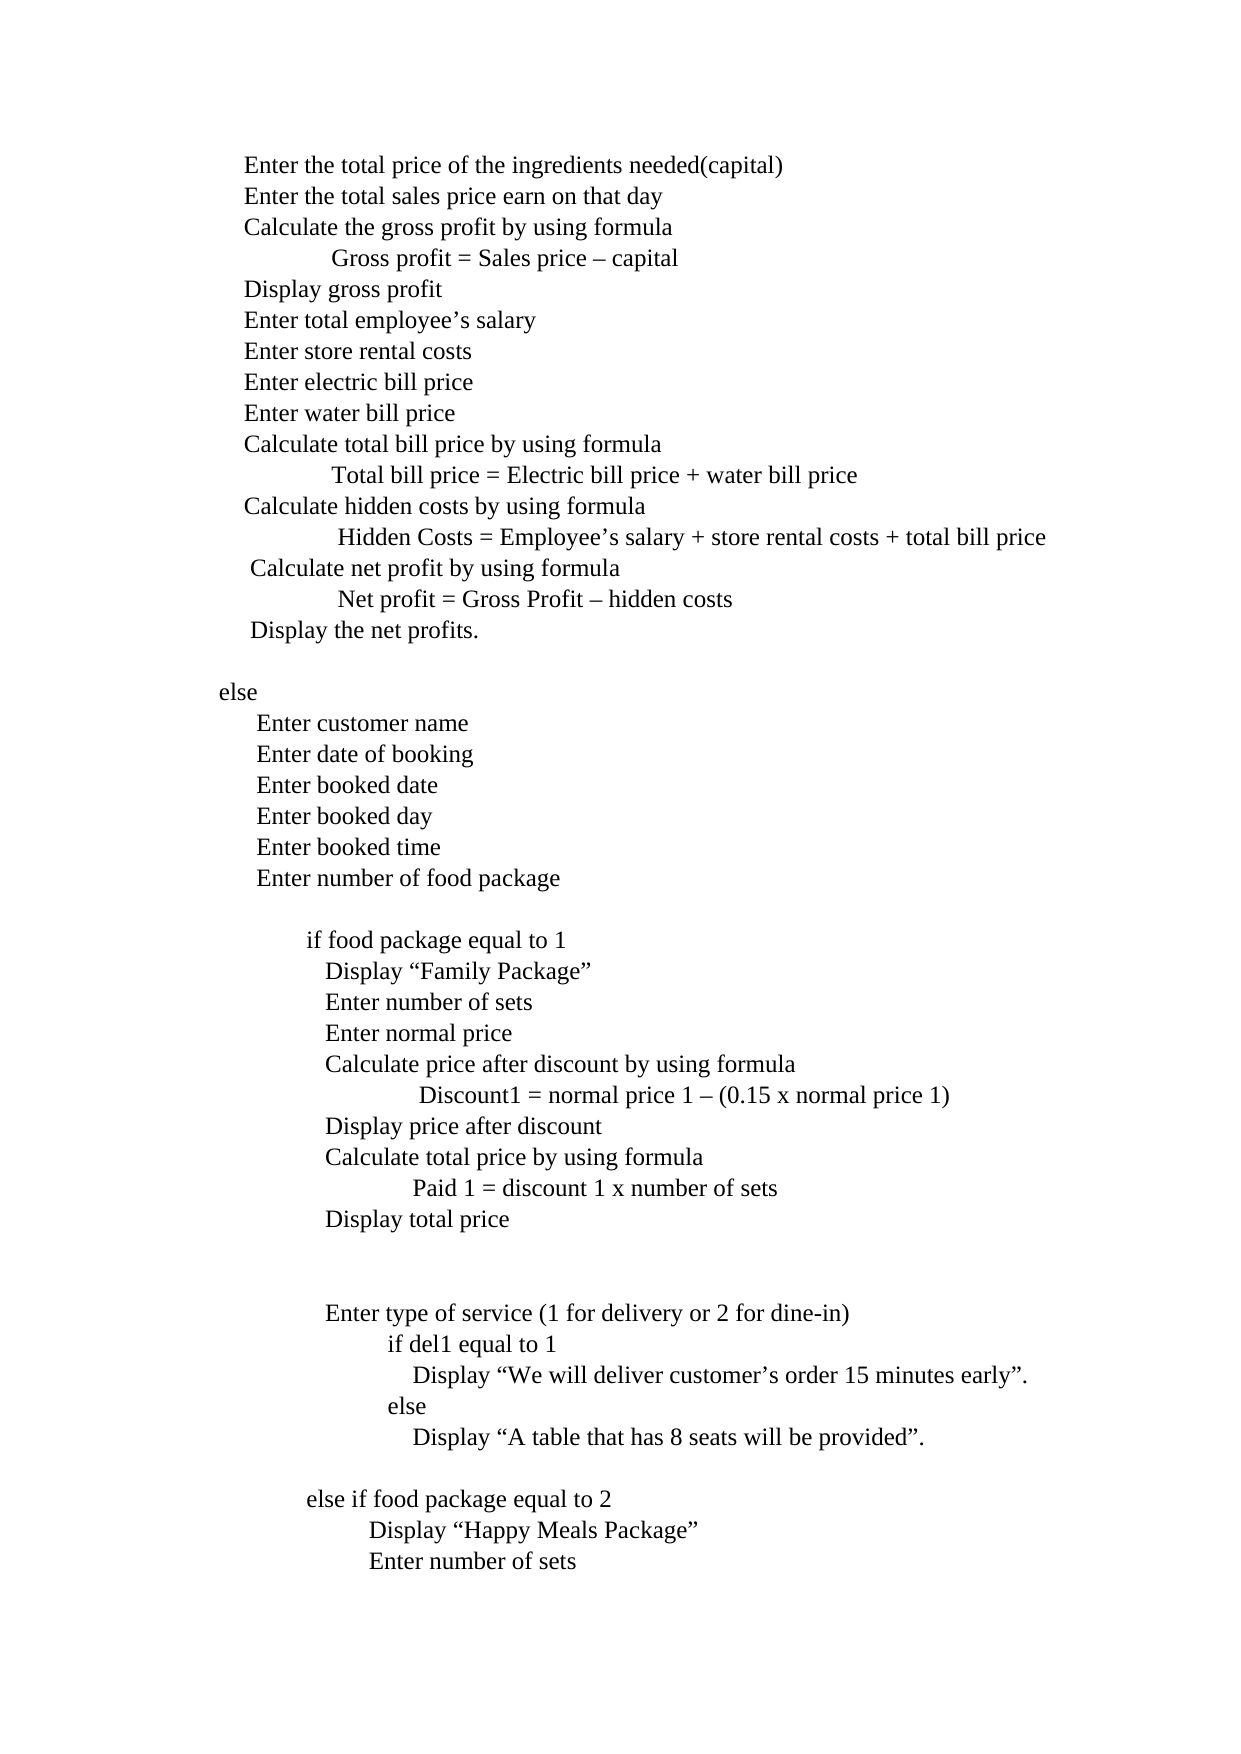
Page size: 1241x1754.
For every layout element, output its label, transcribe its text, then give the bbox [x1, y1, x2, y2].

text Calculate total bill price by using formula [150, 429, 1090, 458]
text Enter electric bill price [150, 367, 1090, 396]
text Calculate price after discount by using formula [150, 1049, 1090, 1078]
text else if food package equal to 2 [150, 1484, 1090, 1513]
text Calculate net profit by using formula [150, 553, 1090, 582]
text Gross profit = Sales price – capital [150, 243, 1090, 272]
text Calculate hidden costs by using formula [150, 491, 1090, 520]
text Enter total employee’s salary [150, 305, 1090, 334]
text Enter number of food package [150, 863, 1090, 892]
text Display price after discount [150, 1111, 1090, 1140]
text if del1 equal to 1 [150, 1329, 1090, 1357]
text Calculate the gross profit by using formula [150, 212, 1090, 241]
text Display total price [150, 1204, 1090, 1233]
text Display gross profit [150, 274, 1090, 303]
text Enter booked date [150, 770, 1090, 799]
text Enter booked time [150, 832, 1090, 861]
text Display “Happy Meals Package” [150, 1515, 1090, 1544]
text Paid 1 = discount 1 x number of sets [150, 1173, 1090, 1202]
text Enter customer name [150, 708, 1090, 737]
text Enter store rental costs [150, 336, 1090, 365]
text Display “We will deliver customer’s order 15 minutes early”. [150, 1360, 1090, 1388]
text Enter water bill price [150, 398, 1090, 427]
text Enter normal price [150, 1018, 1090, 1047]
text Calculate total price by using formula [150, 1142, 1090, 1171]
text Display “Family Package” [150, 956, 1090, 985]
text Total bill price = Electric bill price + water bill price [150, 460, 1090, 489]
text Display the net profits. [150, 616, 1090, 644]
text Hidden Costs = Employee’s salary + store rental costs + total bill price [150, 522, 1090, 551]
text Enter booked day [150, 801, 1090, 830]
text Enter date of booking [150, 739, 1090, 768]
text Enter number of sets [150, 1546, 1090, 1575]
text Net profit = Gross Profit – hidden costs [150, 584, 1090, 613]
text Discount1 = normal price 1 – (0.15 x normal price 1) [150, 1080, 1090, 1109]
text if food package equal to 1 [150, 925, 1090, 954]
text Display “A table that has 8 seats will be provided”. [150, 1422, 1090, 1451]
text Enter the total sales price earn on that day [150, 181, 1090, 210]
text else [150, 1391, 1090, 1419]
text Enter the total price of the ingredients needed(capital) [150, 150, 1090, 179]
text Enter number of sets [150, 987, 1090, 1016]
text else [150, 677, 1090, 706]
text Enter type of service (1 for delivery or 2 for dine-in) [150, 1298, 1090, 1326]
